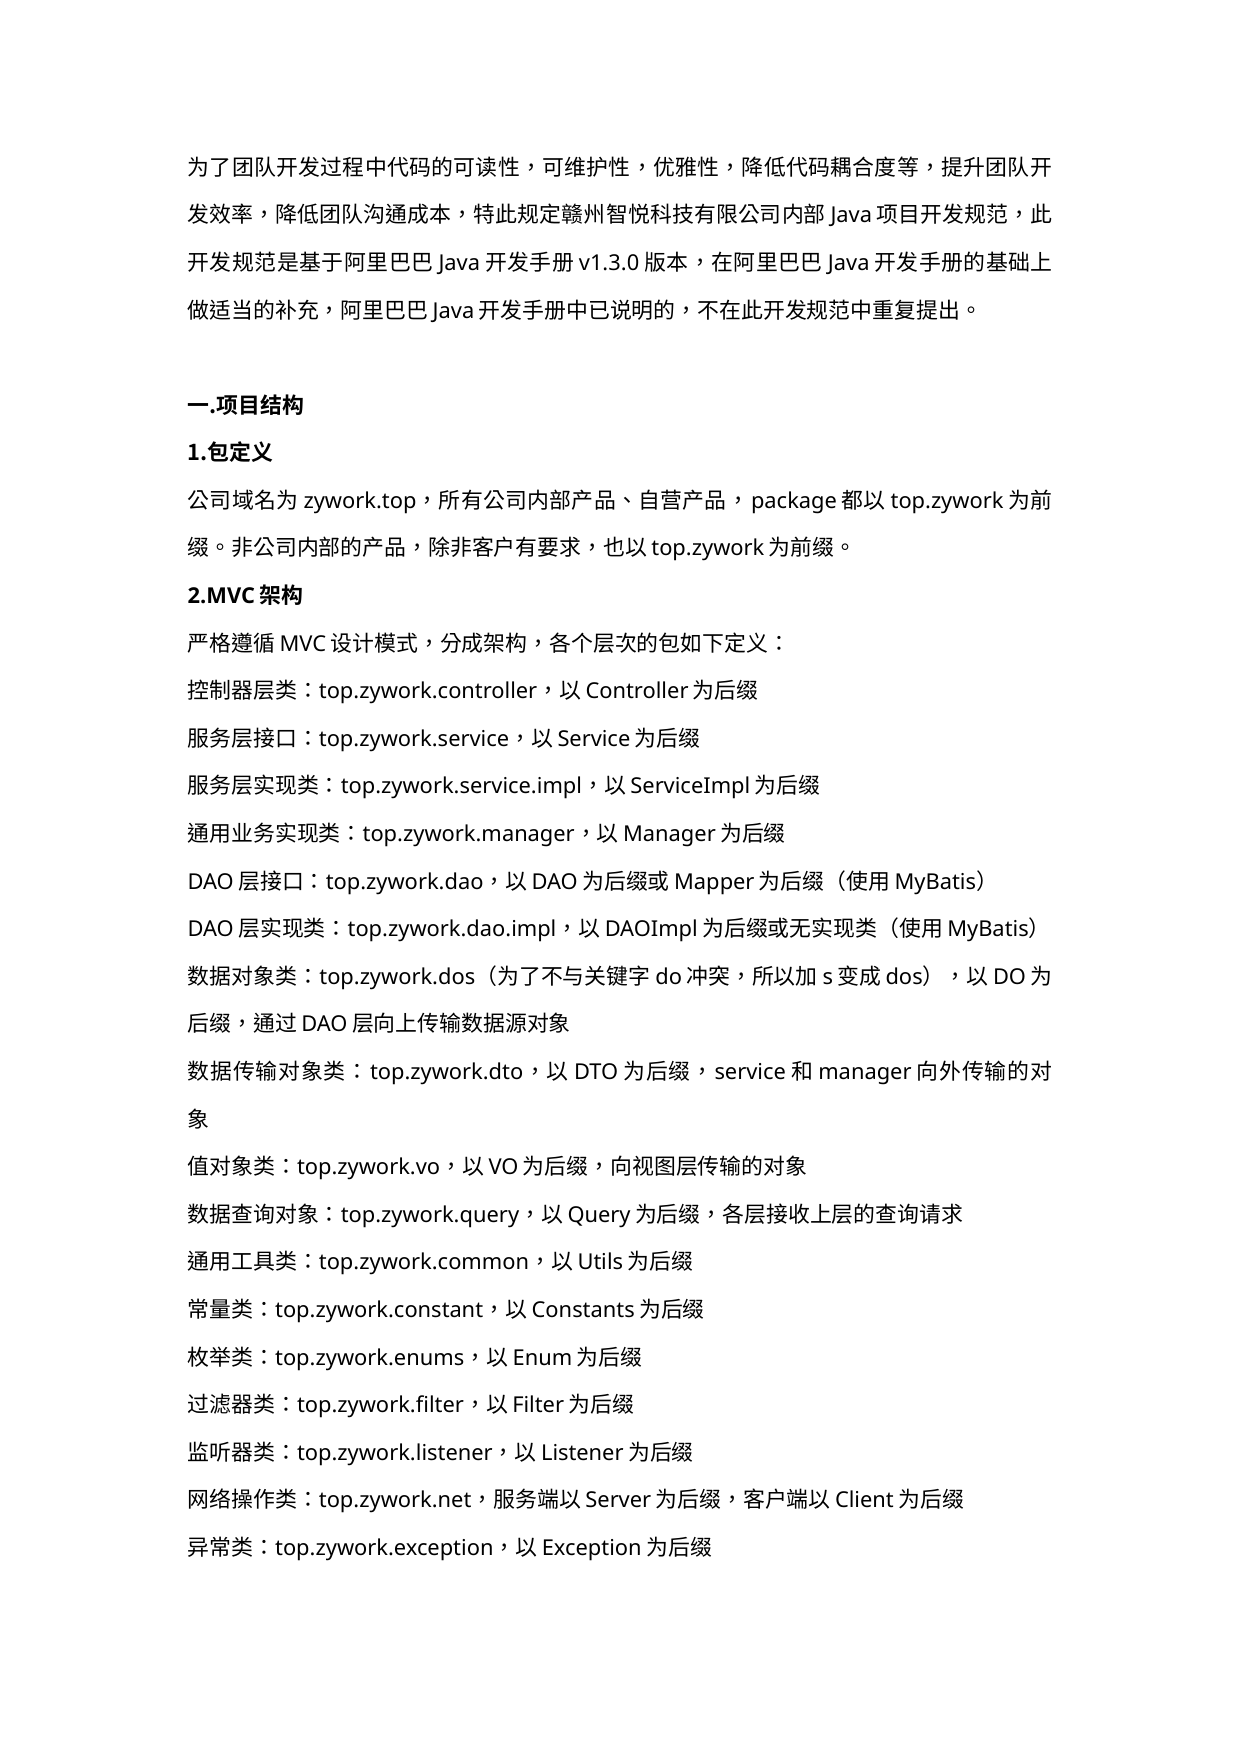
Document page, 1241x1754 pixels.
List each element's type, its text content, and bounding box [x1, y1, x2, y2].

text DAO层接口：top.zywork.dao，以DAO为后缀或Mapper为后缀（使用MyBatis） [187, 864, 1053, 895]
text 通用业务实现类：top.zywork.manager，以Manager为后缀 [187, 816, 1053, 848]
text 控制器层类：top.zywork.controller，以Controller为后缀 [187, 673, 1053, 705]
text 值对象类：top.zywork.vo，以VO为后缀，向视图层传输的对象 [187, 1149, 1053, 1181]
text DAO层实现类：top.zywork.dao.impl，以DAOImpl为后缀或无实现类（使用MyBatis） [187, 911, 1053, 943]
text 数据传输对象类：top.zywork.dto，以DTO为后缀，service和manager向外传输的对象 [187, 1054, 1053, 1133]
text 网络操作类：top.zywork.net，服务端以Server为后缀，客户端以Client为后缀 [187, 1482, 1053, 1514]
text 数据查询对象：top.zywork.query，以Query为后缀，各层接收上层的查询请求 [187, 1197, 1053, 1228]
text 常量类：top.zywork.constant，以Constants为后缀 [187, 1292, 1053, 1324]
text 通用工具类：top.zywork.common，以Utils为后缀 [187, 1244, 1053, 1276]
text 枚举类：top.zywork.enums，以Enum为后缀 [187, 1339, 1053, 1371]
text 过滤器类：top.zywork.filter，以Filter为后缀 [187, 1387, 1053, 1419]
text 数据对象类：top.zywork.dos（为了不与关键字do冲突，所以加s变成dos），以DO为后缀，通过DAO层向上传输数据源对象 [187, 959, 1053, 1038]
text 服务层实现类：top.zywork.service.impl，以ServiceImpl为后缀 [187, 768, 1053, 800]
text 服务层接口：top.zywork.service，以Service为后缀 [187, 721, 1053, 753]
text 异常类：top.zywork.exception，以Exception为后缀 [187, 1530, 1053, 1562]
text 公司域名为zywork.top，所有公司内部产品、自营产品，package都以top.zywork为前缀。非公司内部的产品，除非客户有要求，也以top.zywork为前缀。 [187, 483, 1053, 562]
list 包定义 [187, 435, 1053, 467]
text 监听器类：top.zywork.listener，以Listener为后缀 [187, 1435, 1053, 1467]
text 严格遵循MVC设计模式，分成架构，各个层次的包如下定义： [187, 626, 1053, 657]
list 项目结构 [187, 388, 1053, 419]
text 为了团队开发过程中代码的可读性，可维护性，优雅性，降低代码耦合度等，提升团队开发效率，降低团队沟通成本，特此规定赣州智悦科技有限公司内部Java项目开发规范，此开发规范是基于阿里巴巴Java开发手册v1.3.0版本，在阿里巴巴Java开发手册的基础上做适当的补充，阿里巴巴Java开发手册中已说明的，不在此开发规范中重复提出。 [187, 150, 1053, 324]
list MVC架构 [187, 578, 1053, 610]
